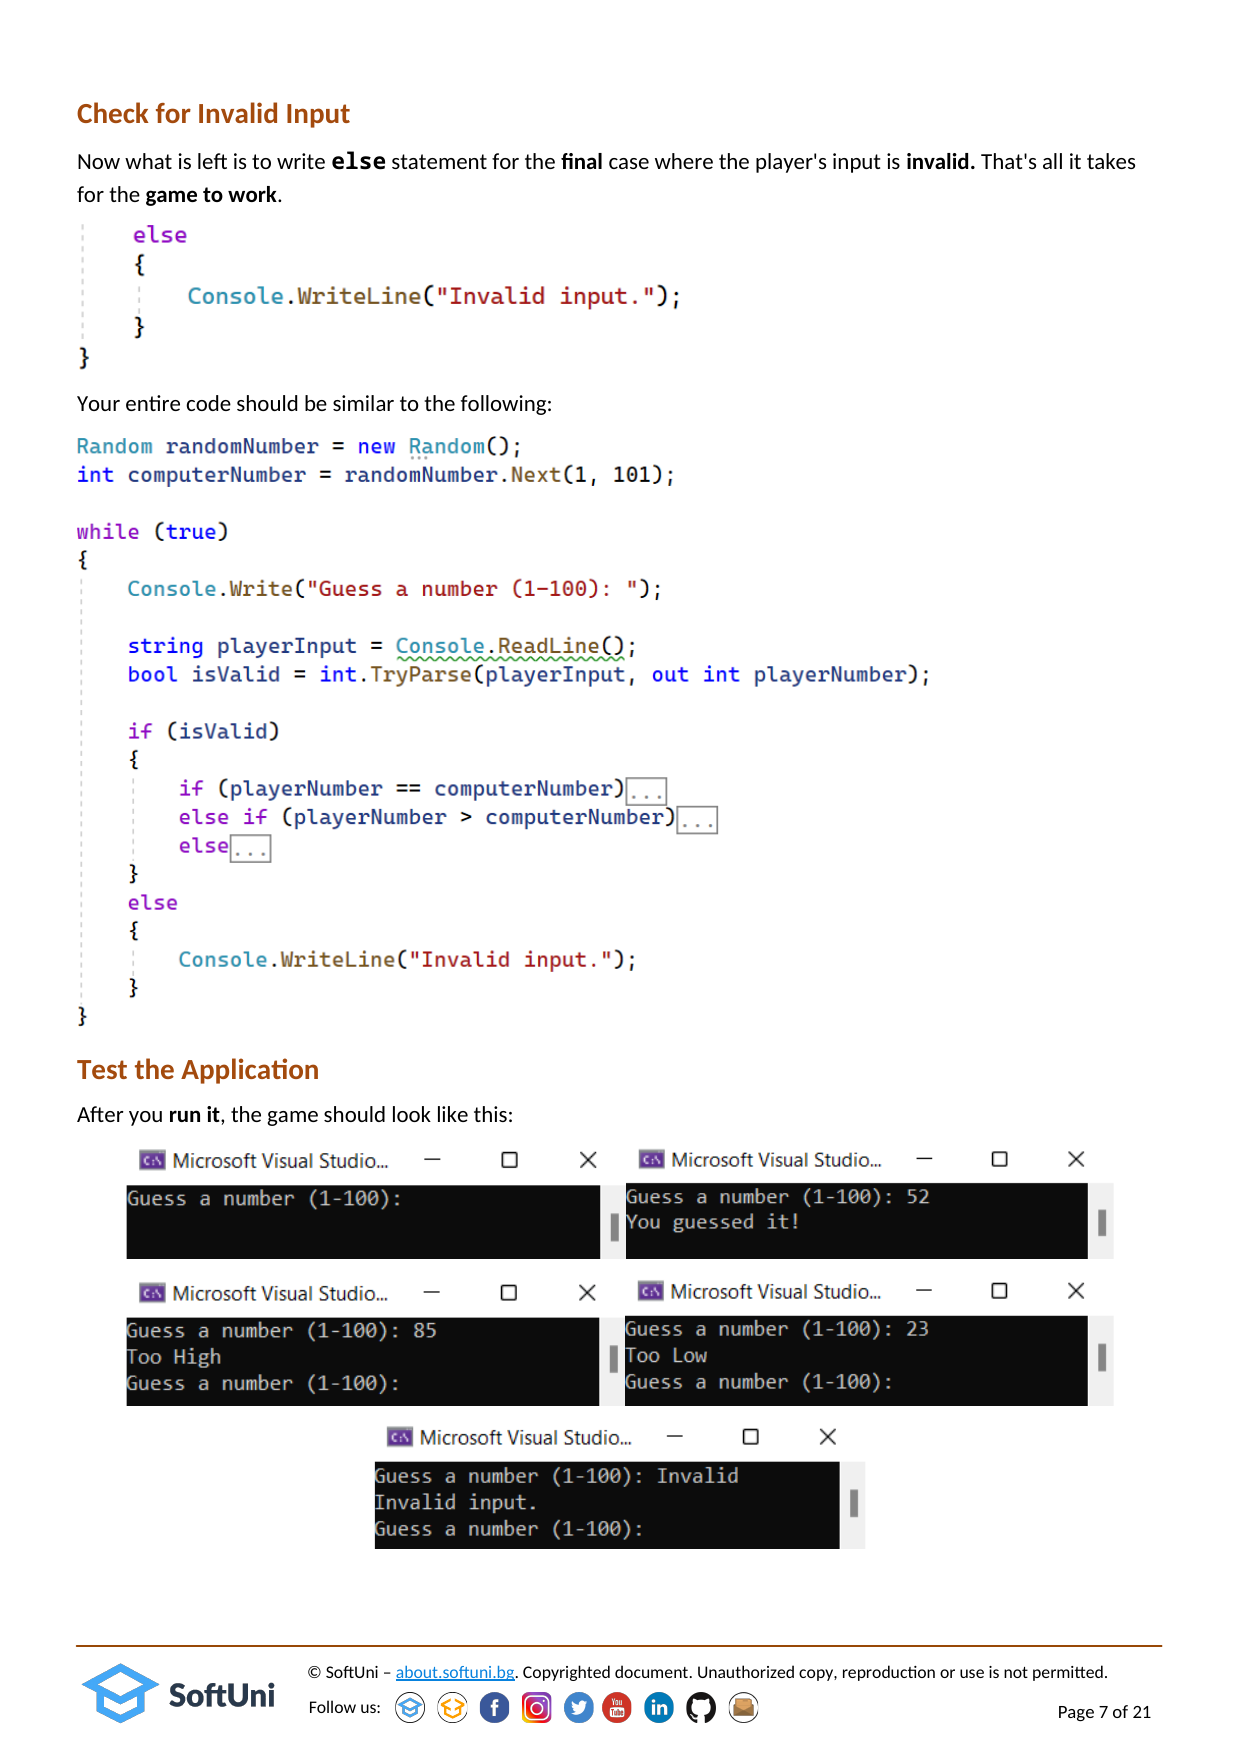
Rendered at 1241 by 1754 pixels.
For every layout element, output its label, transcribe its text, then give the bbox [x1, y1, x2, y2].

picture [658, 1705, 667, 1714]
picture [479, 1692, 510, 1723]
picture [686, 1692, 716, 1723]
picture [75, 1658, 281, 1729]
picture [644, 1714, 653, 1723]
picture [602, 1692, 632, 1723]
text Now what is left is to write else statement for the final case where the player's input is invalid. That's all it takes for the game to work. [77, 145, 1163, 208]
picture [76, 224, 688, 373]
text Your entire code should be similar to the following: [77, 389, 1163, 417]
picture [728, 1692, 759, 1723]
subtitle Test the Application [77, 1051, 1163, 1086]
picture [437, 1692, 468, 1723]
picture [564, 1692, 594, 1723]
picture [522, 1692, 552, 1723]
picture [665, 1714, 674, 1723]
picture [665, 1692, 674, 1701]
picture [76, 433, 941, 1035]
picture [374, 1421, 866, 1549]
text After you run it, the game should look like this: [77, 1100, 1163, 1128]
picture [644, 1692, 653, 1701]
picture [395, 1692, 425, 1723]
subtitle Check for Invalid Input [77, 95, 1163, 131]
picture [126, 1275, 1114, 1406]
picture [126, 1144, 1114, 1259]
